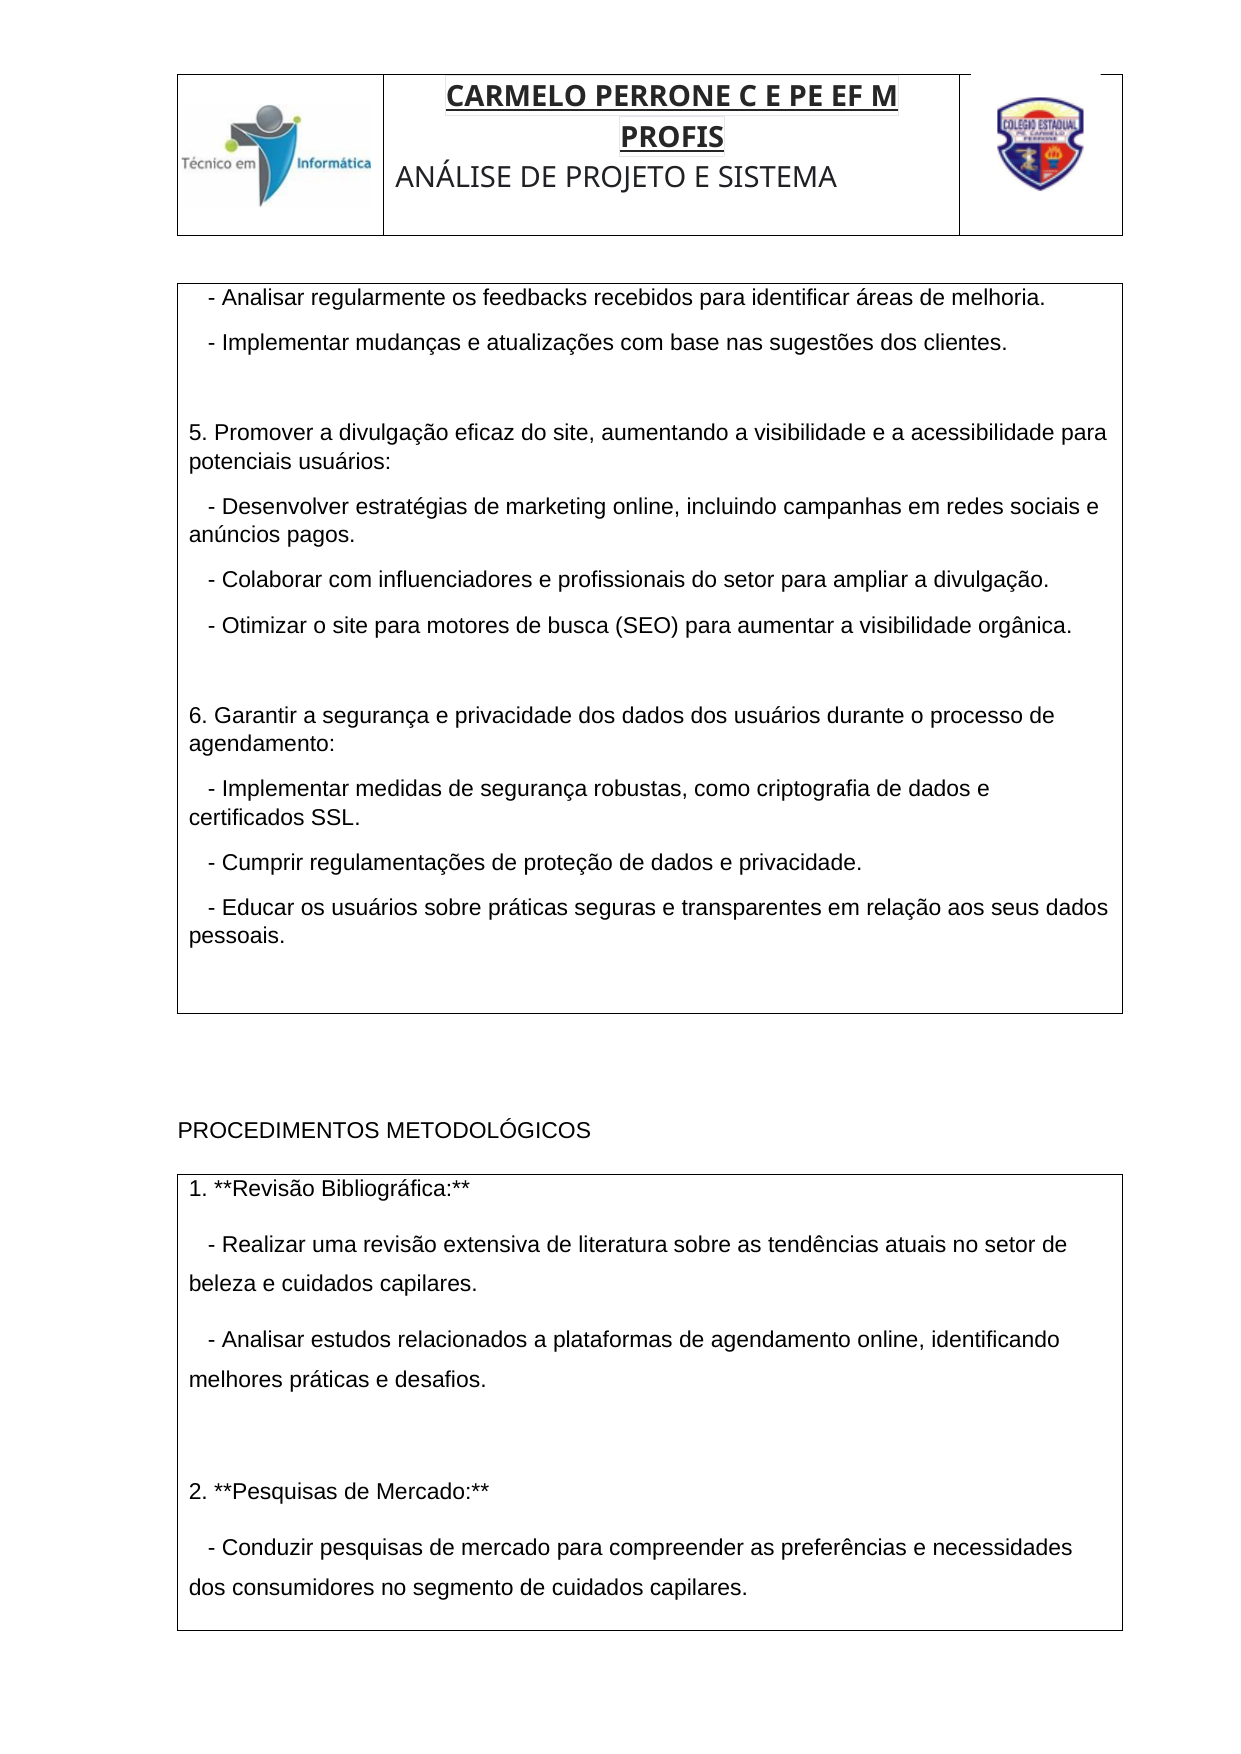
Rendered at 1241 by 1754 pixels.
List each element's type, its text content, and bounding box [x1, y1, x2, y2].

picture [971, 74, 1101, 199]
text PROCEDIMENTOS METODOLÓGICOS [177, 1117, 1122, 1144]
picture [181, 104, 371, 207]
